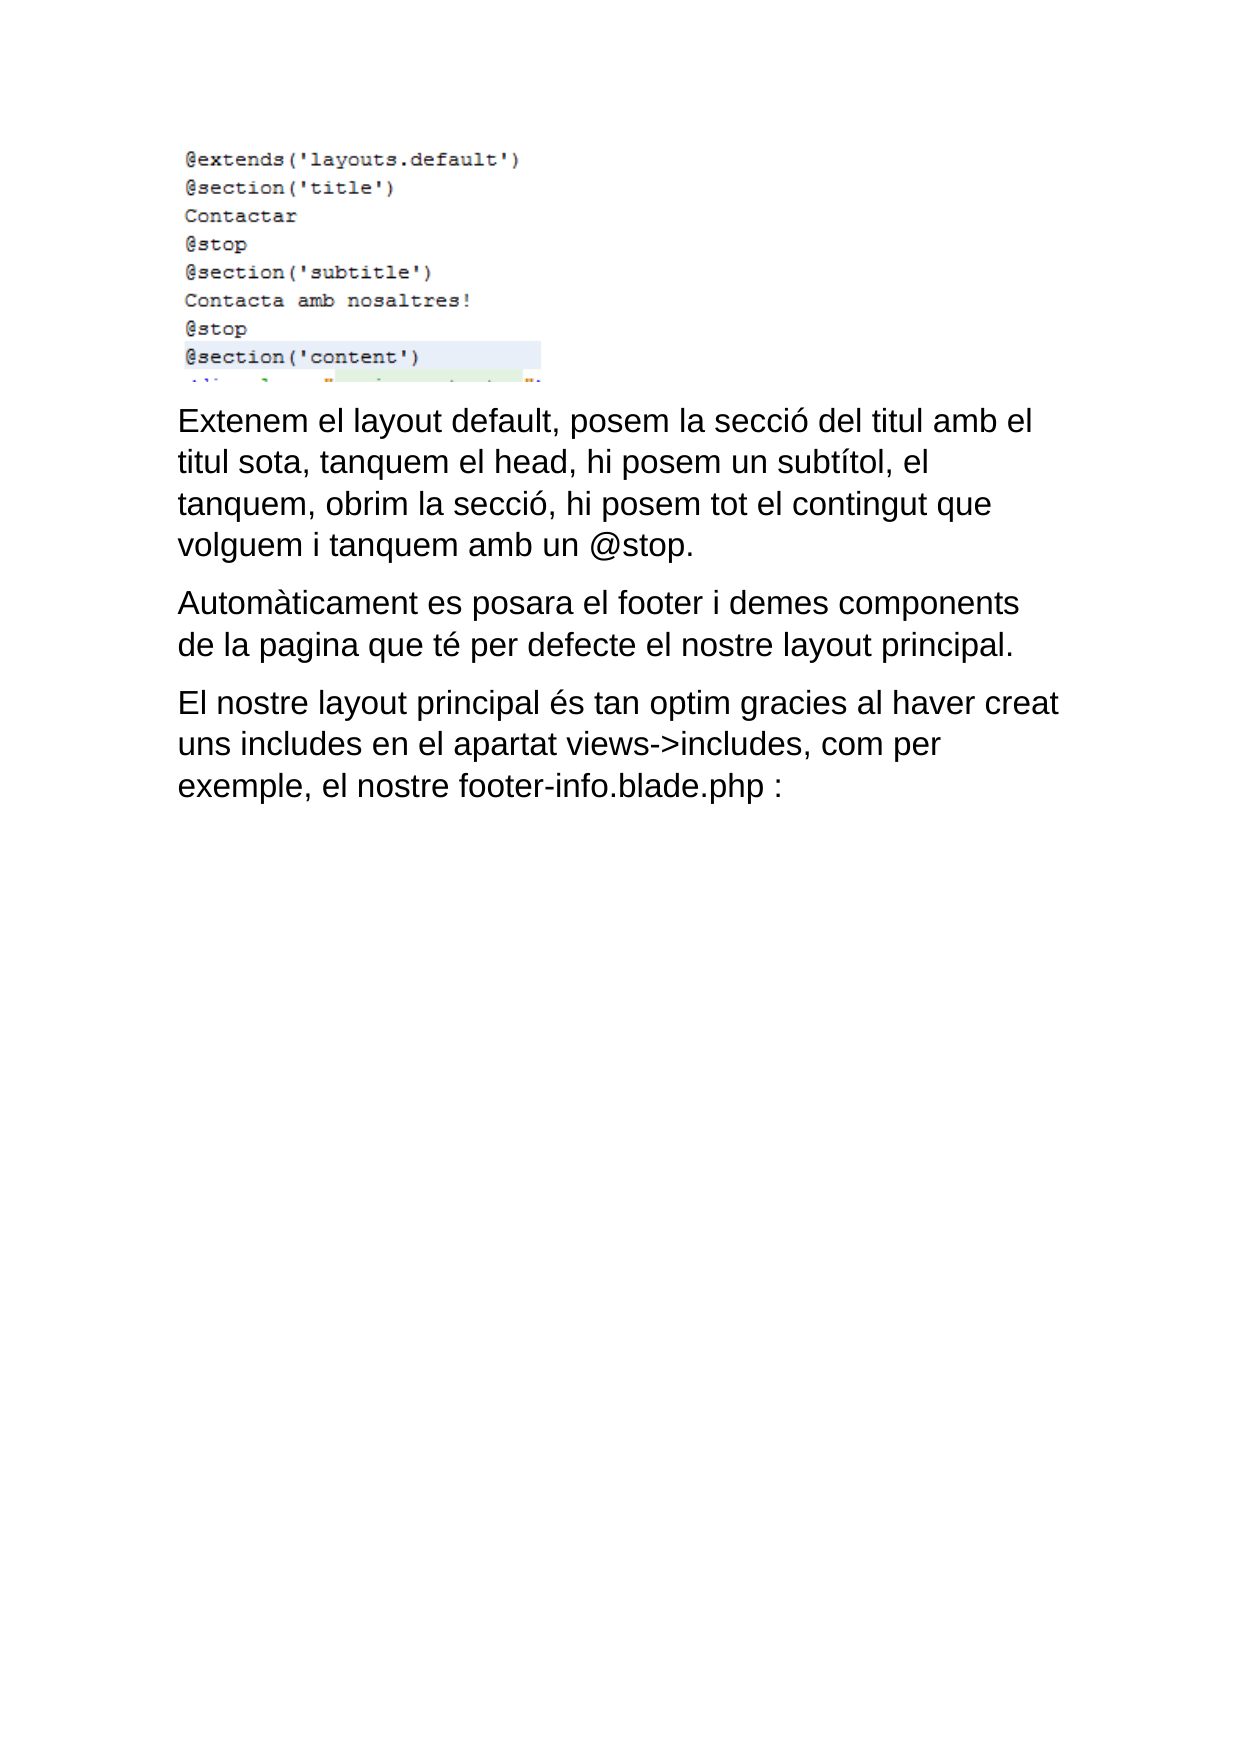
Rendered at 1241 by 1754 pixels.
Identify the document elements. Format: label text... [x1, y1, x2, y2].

text Extenem el layout default, posem la secció del titul amb el titul sota, tanquem el head, hi posem un subtítol, el tanquem, obrim la secció, hi posem tot el contingut que volguem i tanquem amb un @stop. [177, 401, 1063, 564]
text Automàticament es posara el footer i demes components de la pagina que té per defecte el nostre layout principal. [177, 583, 1063, 663]
text El nostre layout principal és tan optim gracies al haver creat uns includes en el apartat views->includes, com per exemple, el nostre footer-info.blade.php : [177, 683, 1063, 804]
picture [177, 147, 542, 382]
